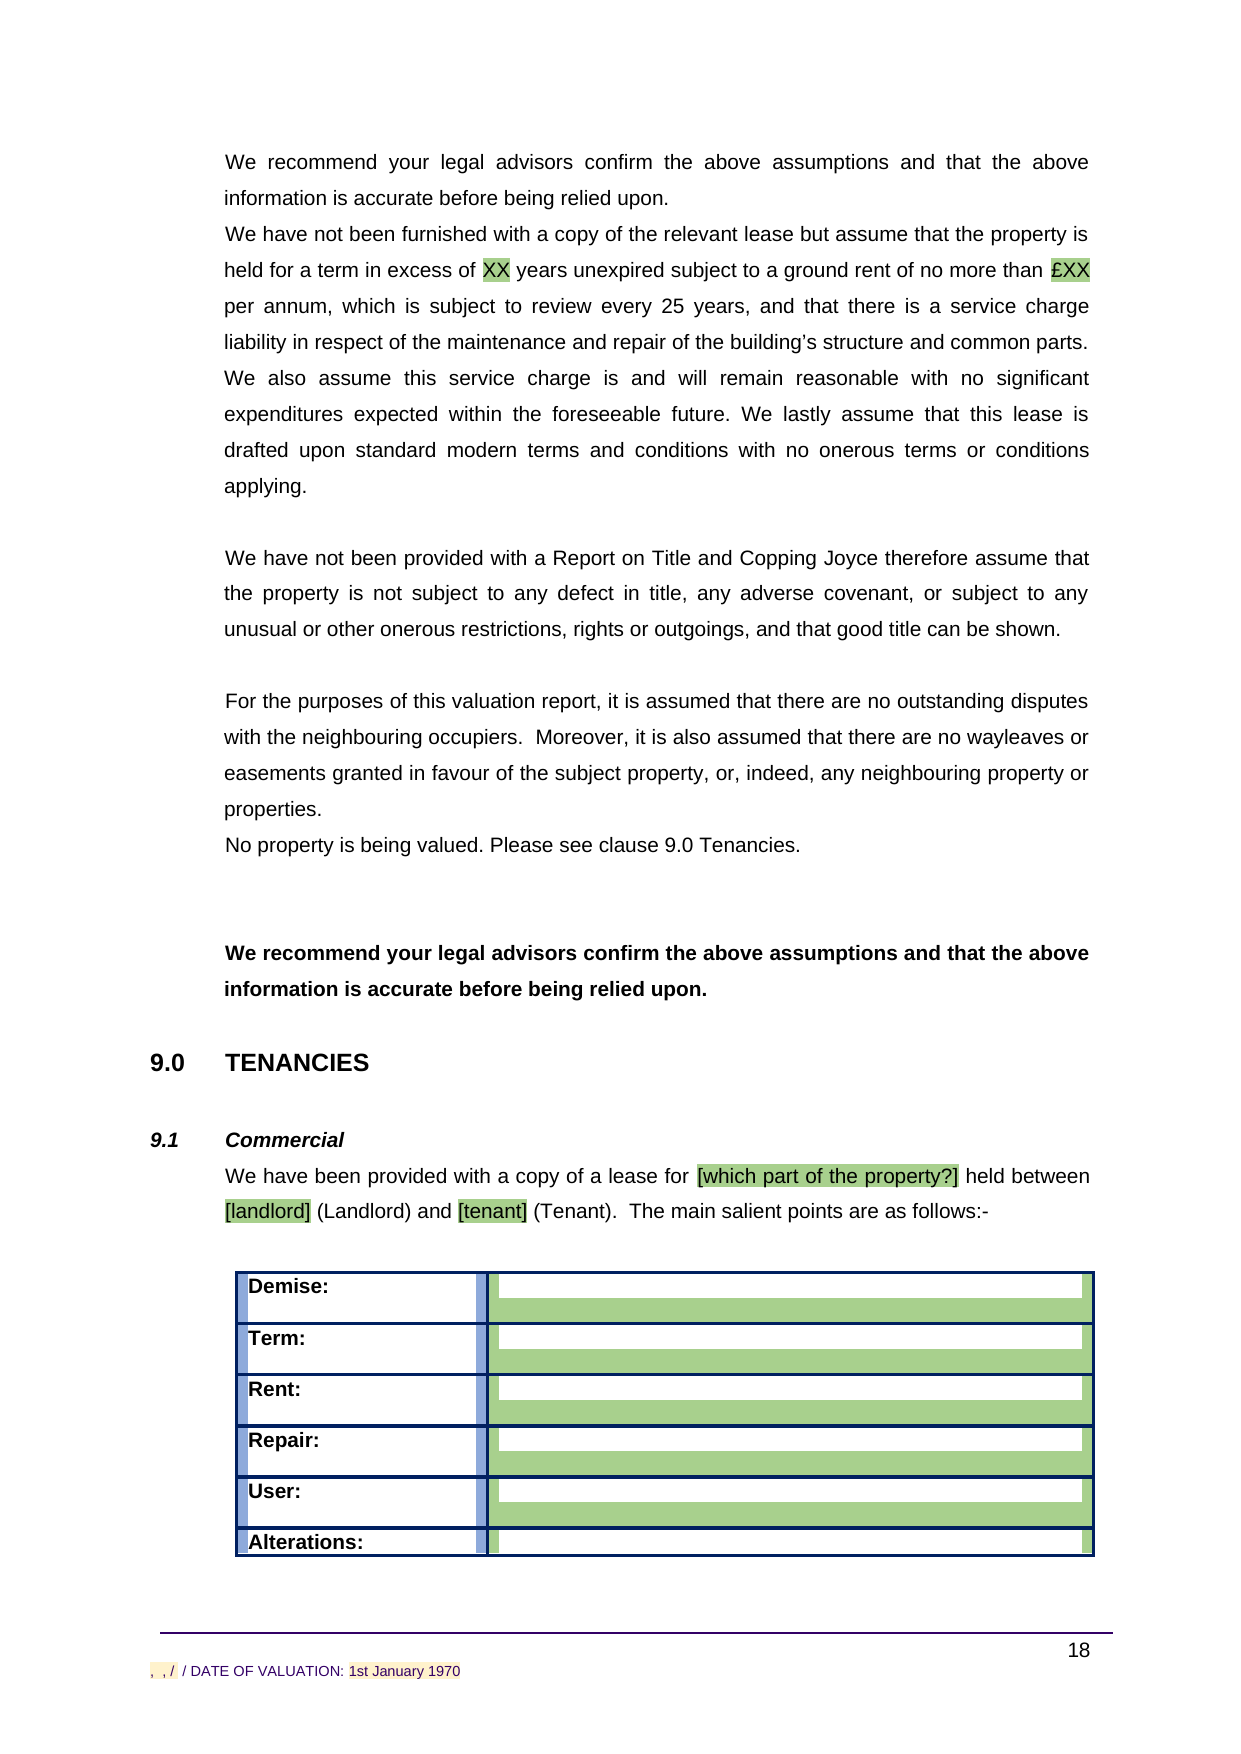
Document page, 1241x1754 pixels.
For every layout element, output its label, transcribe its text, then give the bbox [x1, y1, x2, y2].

text We recommend your legal advisors confirm the above assumptions and that the above information is accurate before being relied upon. [224, 150, 1090, 210]
table_cell [489, 1325, 1092, 1373]
text We have been provided with a copy of a lease for [which part of the property?] held between [landlord] (Landlord) and [tenant] (Tenant). The main salient points are as follows:- [150, 1163, 1090, 1223]
text We have not been provided with a Report on Title and Copping Joyce therefore assume that the property is not subject to any defect in title, any adverse covenant, or subject to any unusual or other onerous restrictions, rights or outgoings, and that good title can be shown. [224, 545, 1090, 641]
subtitle 9.0 TENANCIES [150, 1048, 1090, 1077]
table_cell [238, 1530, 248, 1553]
text No property is being valued. Please see clause 9.0 Tenancies. [224, 833, 1090, 857]
table_cell [489, 1530, 499, 1553]
table_header [489, 1274, 1092, 1322]
table_cell [489, 1376, 1092, 1424]
table_cell [489, 1428, 1092, 1475]
text We have not been furnished with a copy of the relevant lease but assume that the property is held for a term in excess of XX years unexpired subject to a ground rent of no more than £XX per annum, which is subject to review every 25 years, and that there is a service charge liability in respect of the maintenance and repair of the building’s structure and common parts. We also assume this service charge is and will remain reasonable with no significant expenditures expected within the foreseeable future. We lastly assume that this lease is drafted upon standard modern terms and conditions with no onerous terms or conditions applying. [224, 222, 1090, 497]
text We recommend your legal advisors confirm the above assumptions and that the above information is accurate before being relied upon. [224, 941, 1090, 1001]
text For the purposes of this valuation report, it is assumed that there are no outstanding disputes with the neighbouring occupiers. Moreover, it is also assumed that there are no wayleaves or easements granted in favour of the subject property, or, indeed, any neighbouring property or properties. [224, 689, 1090, 821]
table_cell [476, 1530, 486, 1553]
table_cell [489, 1479, 1092, 1526]
subtitle 9.1 Commercial [150, 1127, 1090, 1151]
table_cell [1082, 1530, 1092, 1553]
